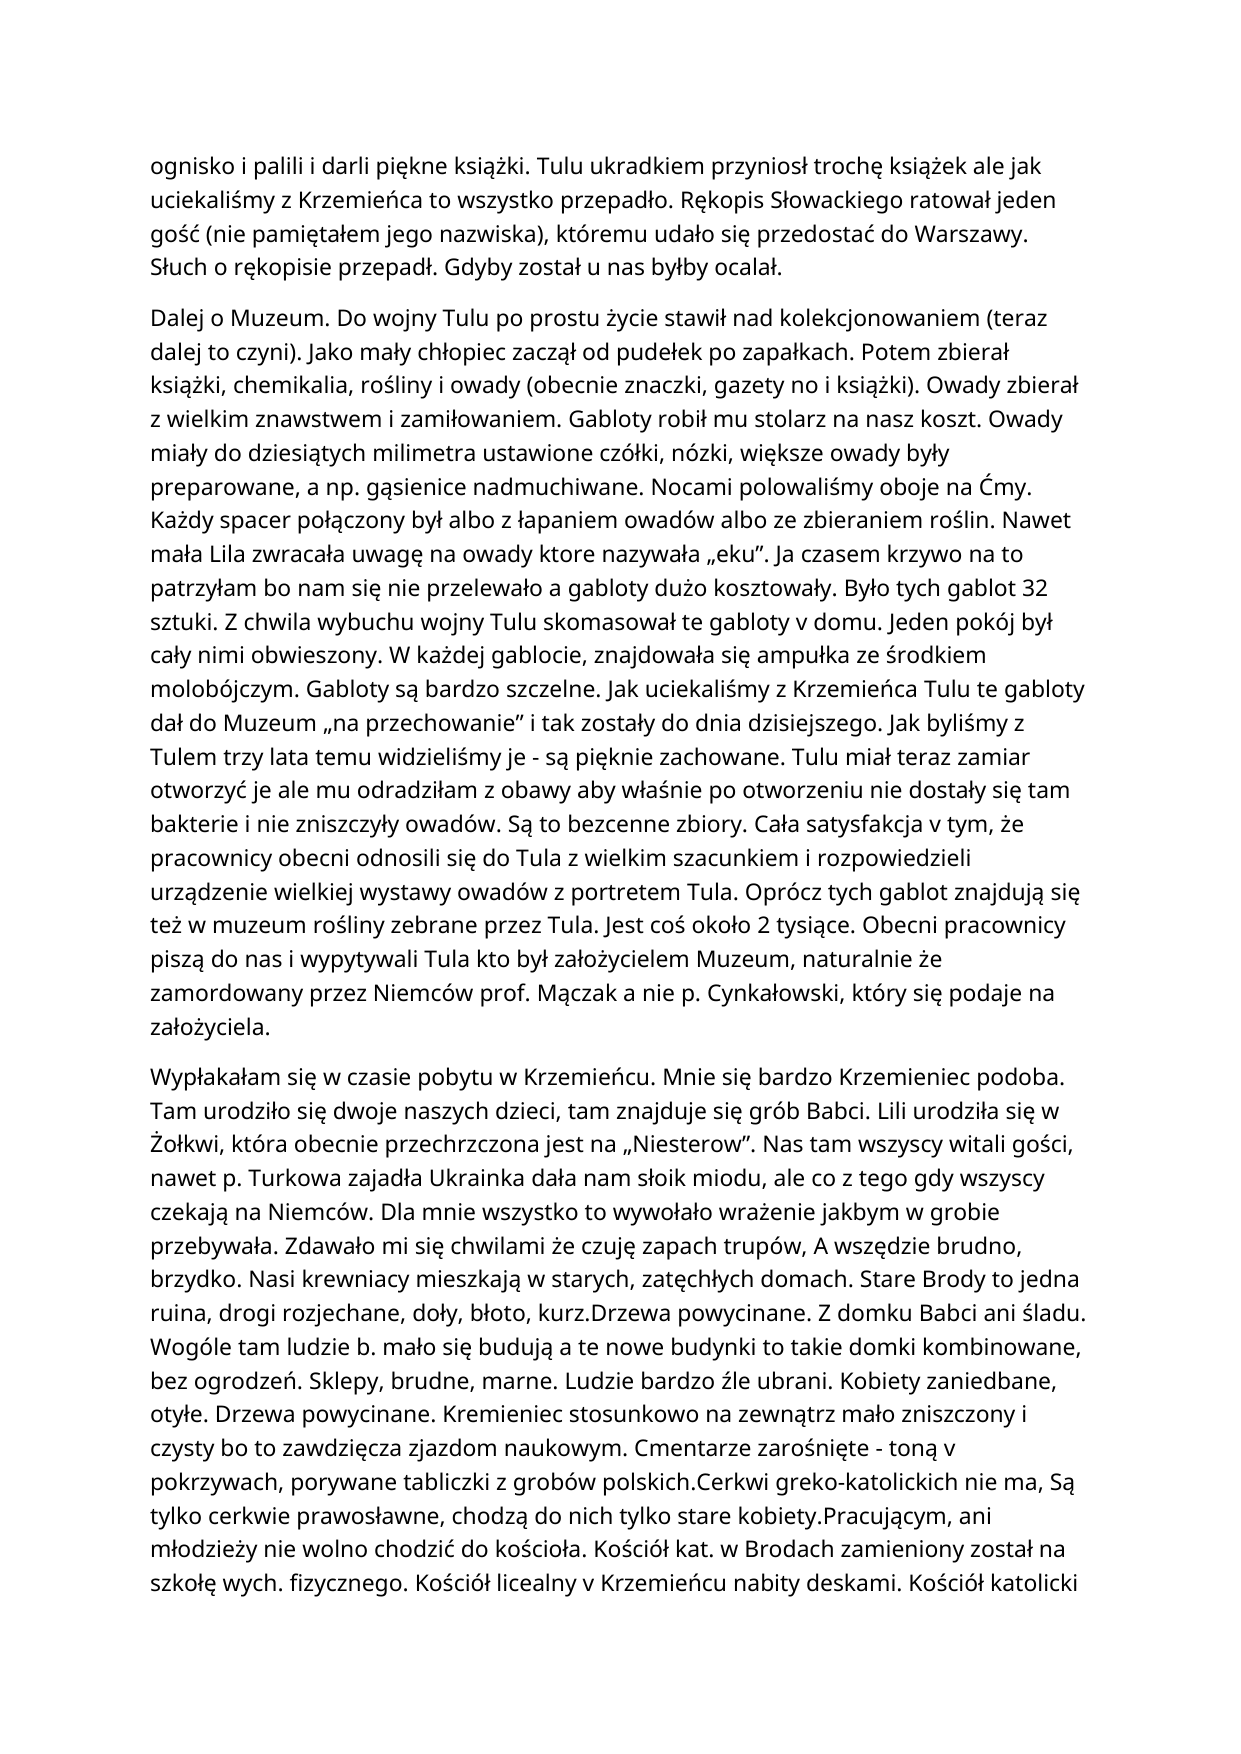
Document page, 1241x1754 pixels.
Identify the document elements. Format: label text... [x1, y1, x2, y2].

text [150, 150, 1090, 282]
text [150, 1061, 1090, 1598]
text Dalej o Muzeum. Do wojny Tulu po prostu życie stawił nad kolekcjonowaniem (teraz dalej to czyni). Jako mały chłopiec zaczął od pudełek po zapałkach. Potem zbierał książki, chemikalia, rośliny i owady (obecnie znaczki, gazety no i książki). Owady zbierał z wielkim znawstwem i zamiłowaniem. Gabloty robił mu stolarz na nasz koszt. Owady miały do dziesiątych milimetra ustawione czółki, nózki, większe owady były preparowane, a np. gąsienice nadmuchiwane. Nocami polowaliśmy oboje na Ćmy. Każdy spacer połączony był albo z łapaniem owadów albo ze zbieraniem roślin. Nawet mała Lila zwracała uwagę na owady ktore nazywała „eku”. Ja czasem krzywo na to patrzyłam bo nam się nie przelewało a gabloty dużo kosztowały. Było tych gablot 32 sztuki. Z chwila wybuchu wojny Tulu skomasował te gabloty v domu. Jeden pokój był cały nimi obwieszony. W każdej gablocie, znajdowała się ampułka ze środkiem molobójczym. Gabloty są bardzo szczelne. Jak uciekaliśmy z Krzemieńca Tulu te gabloty dał do Muzeum „na przechowanie” i tak zostały do dnia dzisiejszego. Jak byliśmy z Tulem trzy lata temu widzieliśmy je - są pięknie zachowane. Tulu miał teraz zamiar otworzyć je ale mu odradziłam z obawy aby właśnie po otworzeniu nie dostały się tam bakterie i nie zniszczyły owadów. Są to bezcenne zbiory. Cała satysfakcja v tym, że pracownicy obecni odnosili się do Tula z wielkim szacunkiem i rozpowiedzieli urządzenie wielkiej wystawy owadów z portretem Tula. Oprócz tych gablot znajdują się też w muzeum rośliny zebrane przez Tula. Jest coś około 2 tysiące. Obecni pracownicy piszą do nas i wypytywali Tula kto był założycielem Muzeum, naturalnie że zamordowany przez Niemców prof. Mączak a nie p. Cynkałowski, który się podaje na założyciela. [150, 302, 1090, 1042]
